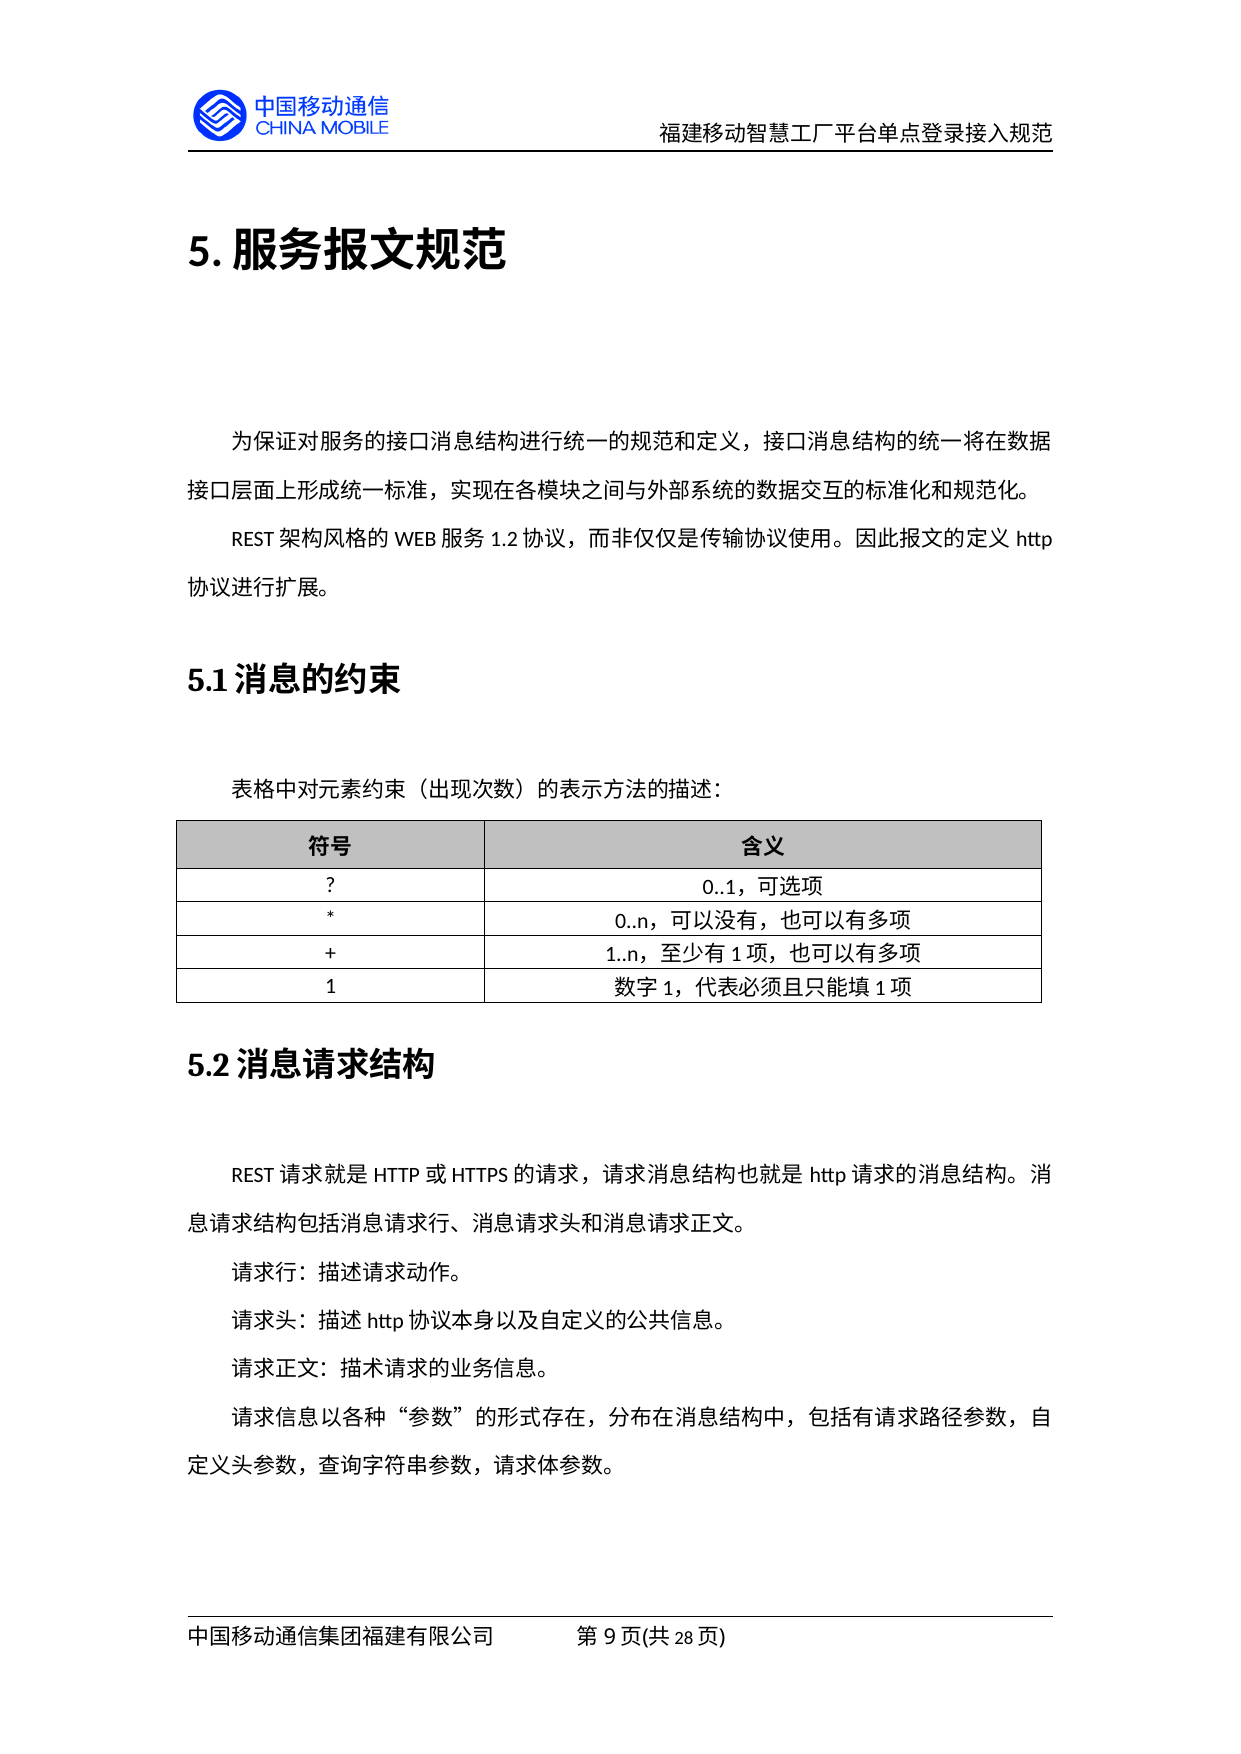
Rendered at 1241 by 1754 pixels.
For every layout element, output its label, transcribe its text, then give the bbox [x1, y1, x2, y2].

table_cell 0..1，可选项 [485, 869, 1041, 901]
text 请求头：描述http协议本身以及自定义的公共信息。 [187, 1302, 1053, 1335]
table_cell * [177, 902, 484, 935]
table_header 符号 [177, 821, 484, 868]
text 表格中对元素约束（出现次数）的表示方法的描述： [187, 772, 1053, 804]
subtitle 5.2消息请求结构 [187, 1030, 1053, 1095]
picture [187, 88, 389, 142]
text 请求信息以各种“参数”的形式存在，分布在消息结构中，包括有请求路径参数，自定义头参数，查询字符串参数，请求体参数。 [187, 1399, 1053, 1480]
table_header 含义 [485, 821, 1041, 868]
subtitle 服务报文规范 [187, 198, 1053, 296]
table_cell 0..n，可以没有，也可以有多项 [485, 902, 1041, 935]
subtitle 5.1消息的约束 [187, 645, 1053, 710]
table_cell 1..n，至少有1项，也可以有多项 [485, 936, 1041, 968]
text 为保证对服务的接口消息结构进行统一的规范和定义，接口消息结构的统一将在数据接口层面上形成统一标准，实现在各模块之间与外部系统的数据交互的标准化和规范化。 [187, 424, 1053, 505]
text REST请求就是HTTP或HTTPS的请求，请求消息结构也就是http请求的消息结构。消息请求结构包括消息请求行、消息请求头和消息请求正文。 [187, 1157, 1053, 1238]
table_cell 1 [177, 969, 484, 1002]
text REST架构风格的WEB服务1.2协议，而非仅仅是传输协议使用。因此报文的定义http协议进行扩展。 [187, 521, 1053, 602]
table_cell + [177, 936, 484, 968]
text 请求行：描述请求动作。 [187, 1254, 1053, 1287]
table_cell 数字1，代表必须且只能填1项 [485, 969, 1041, 1002]
table_cell ? [177, 869, 484, 901]
text 请求正文：描术请求的业务信息。 [187, 1351, 1053, 1383]
